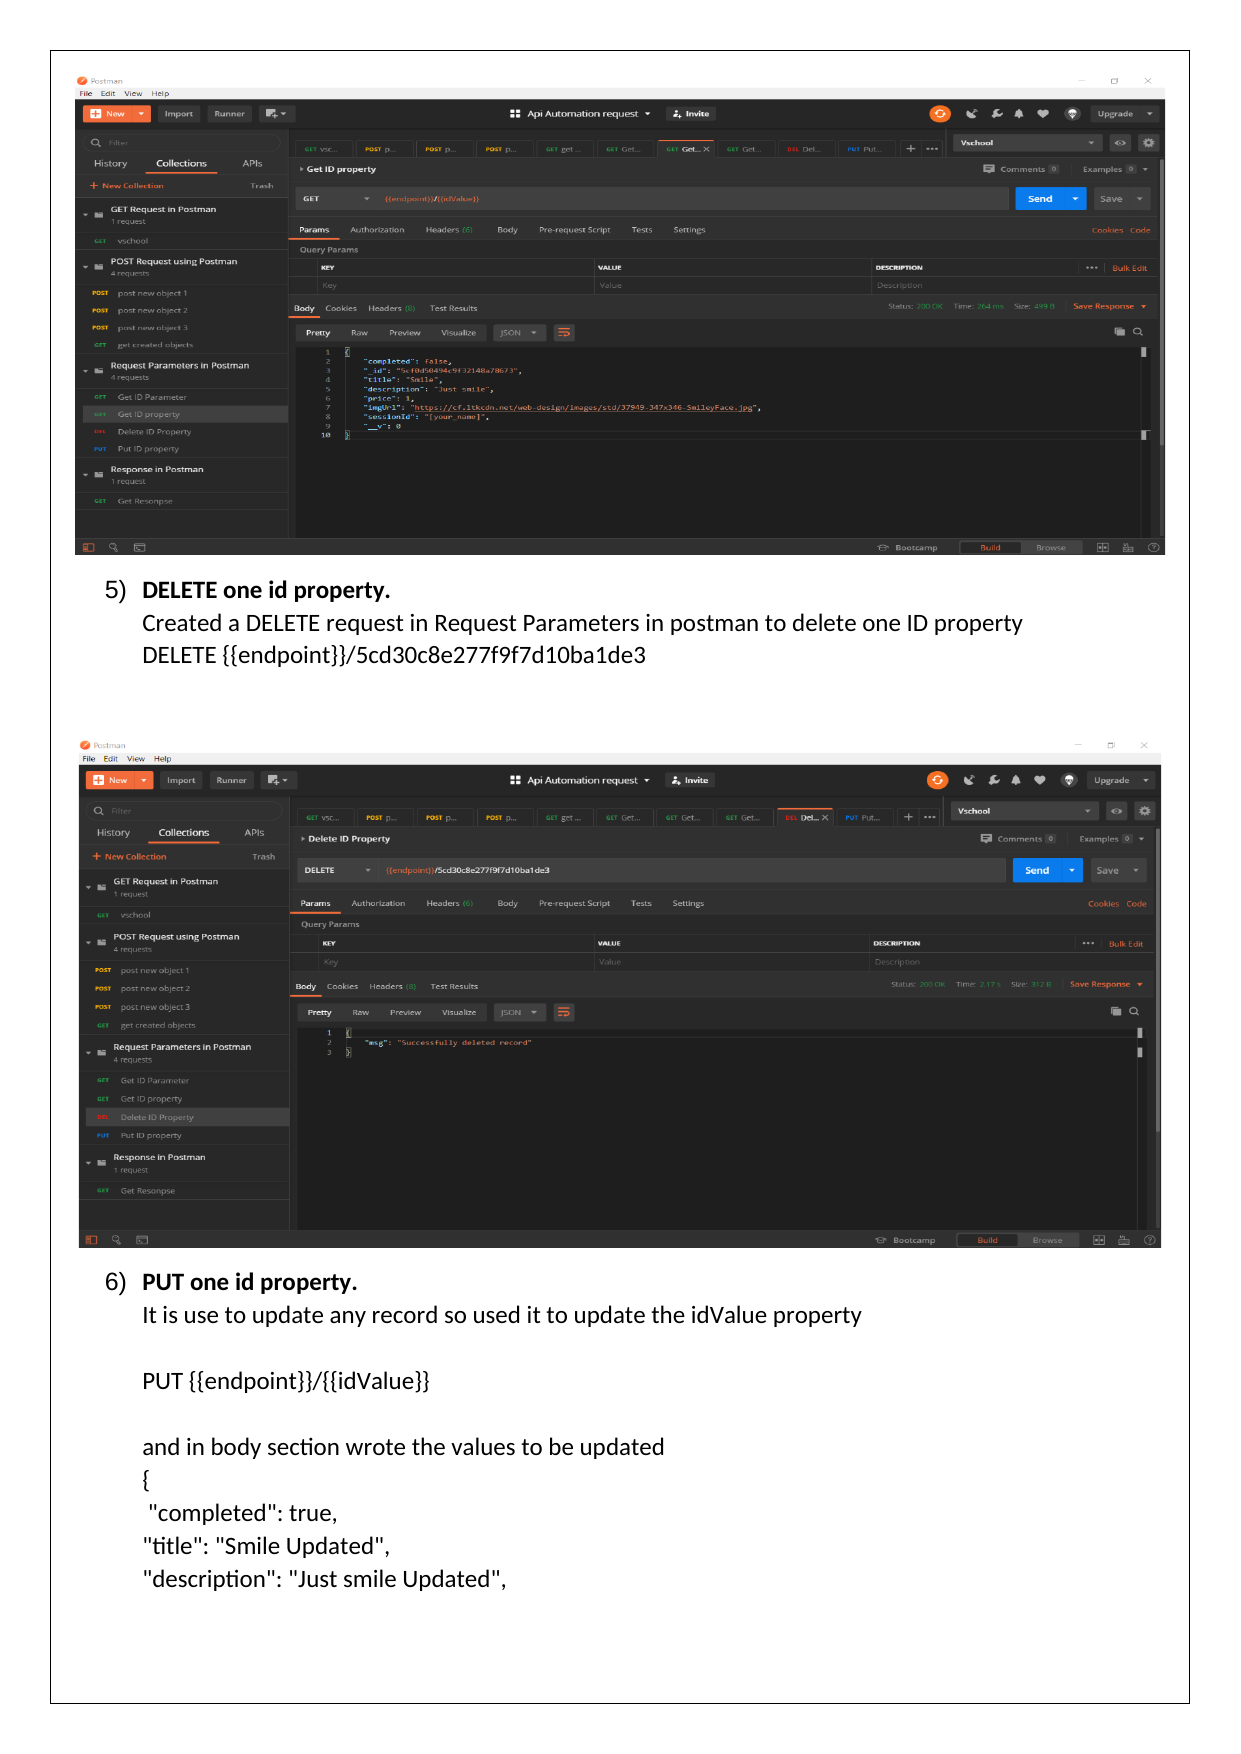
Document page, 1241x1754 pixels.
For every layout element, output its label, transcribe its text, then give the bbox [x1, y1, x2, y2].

picture [75, 75, 1166, 555]
picture [78, 738, 1162, 1248]
list DELETE one id property. Created a DELETE request in Request Parameters in postman to delete one ID property DELETE {{endpoint}}/5cd30c8e277f9f7d10ba1de3 [104, 574, 1165, 670]
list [104, 1266, 1165, 1593]
